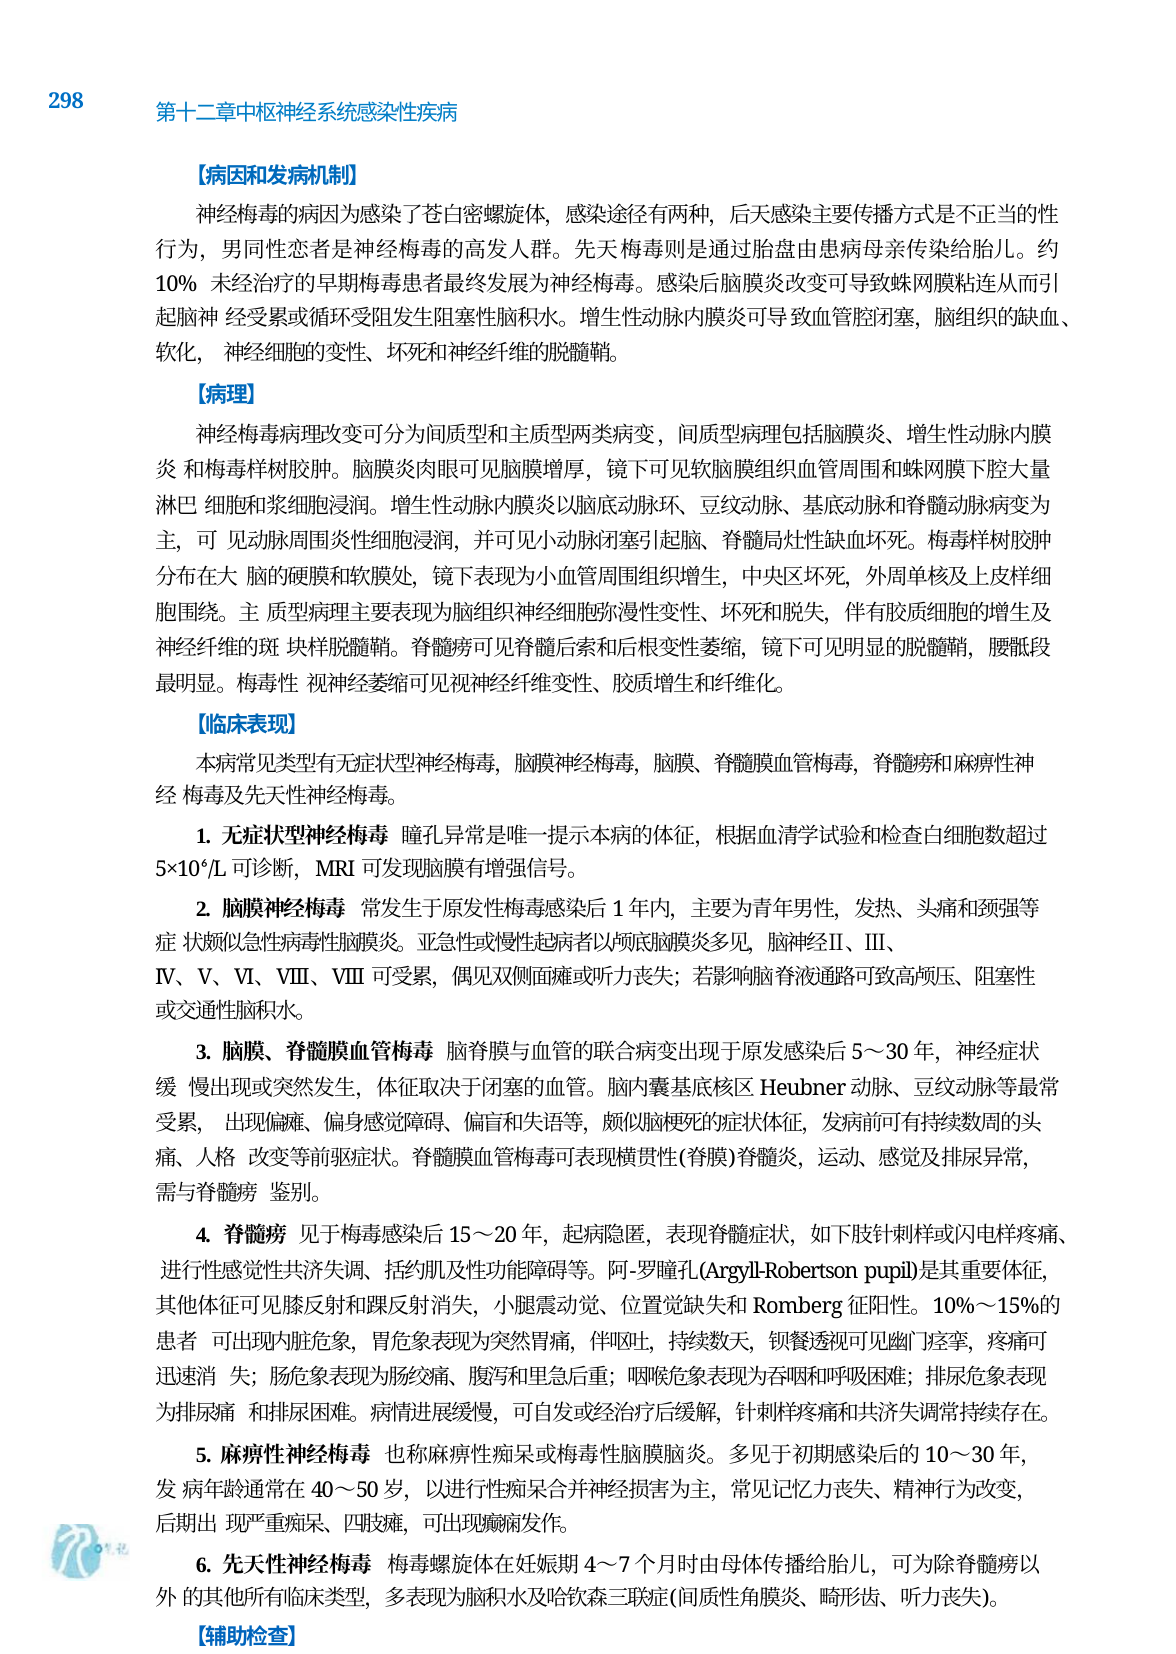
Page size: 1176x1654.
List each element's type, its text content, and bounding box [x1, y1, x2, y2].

text 神经梅毒病理改变可分为间质型和主质型两类病变，间质型病理包括脑膜炎、增生性动脉内膜炎 和梅毒样树胶肿。脑膜炎肉眼可见脑膜增厚，镜下可见软脑膜组织血管周围和蛛网膜下腔大量淋巴 细胞和浆细胞浸润。增生性动脉内膜炎以脑底动脉环、豆纹动脉、基底动脉和脊髓动脉病变为主，可 见动脉周围炎性细胞浸润，并可见小动脉闭塞引起脑、脊髓局灶性缺血坏死。梅毒样树胶肿分布在大 脑的硬膜和软膜处，镜下表现为小血管周围组织增生，中央区坏死，外周单核及上皮样细胞围绕。主 质型病理主要表现为脑组织神经细胞弥漫性变性、坏死和脱失，伴有胶质细胞的增生及神经纤维的斑 块样脱髓鞘。脊髓痨可见脊髓后索和后根变性萎缩，镜下可见明显的脱髓鞘，腰骶段最明显。梅毒性 视神经萎缩可见视神经纤维变性、胶质增生和纤维化。 [155, 417, 1053, 697]
text 5. 麻痹性神经梅毒 也称麻痹性痴呆或梅毒性脑膜脑炎。多见于初期感染后的10～30年，发 病年龄通常在40～50岁，以进行性痴呆合并神经损害为主，常见记忆力丧失、精神行为改变，后期出 现严重痴呆、四肢瘫，可出现癫痫发作。 [155, 1438, 1053, 1538]
text 神经梅毒的病因为感染了苍白密螺旋体，感染途径有两种，后天感染主要传播方式是不正当的性 行为，男同性恋者是神经梅毒的高发人群。先天梅毒则是通过胎盘由患病母亲传染给胎儿。约10% 未经治疗的早期梅毒患者最终发展为神经梅毒。感染后脑膜炎改变可导致蛛网膜粘连从而引起脑神 经受累或循环受阻发生阻塞性脑积水。增生性动脉内膜炎可导致血管腔闭塞，脑组织的缺血、软化， 神经细胞的变性、坏死和神经纤维的脱髓鞘。 [155, 198, 1061, 366]
text 2. 脑膜神经梅毒 常发生于原发性梅毒感染后1年内，主要为青年男性，发热、头痛和颈强等症 状颇似急性病毒性脑膜炎。亚急性或慢性起病者以颅底脑膜炎多见，脑神经Ⅱ、Ⅲ、IV、V、VI、VⅢ、VⅢ 可受累，偶见双侧面瘫或听力丧失；若影响脑脊液通路可致高颅压、阻塞性或交通性脑积水。 [155, 891, 1053, 1025]
text 第十二章中枢神经系统感染性疾病 [155, 97, 1063, 126]
text 298 [48, 91, 144, 113]
text 本病常见类型有无症状型神经梅毒，脑膜神经梅毒，脑膜、脊髓膜血管梅毒，脊髓痨和麻痹性神经 梅毒及先天性神经梅毒。 [155, 746, 1051, 810]
text 【病因和发病机制】 [185, 160, 1063, 189]
text 6. 先天性神经梅毒 梅毒螺旋体在妊娠期4～7个月时由母体传播给胎儿，可为除脊髓痨以外 的其他所有临床类型，多表现为脑积水及哈钦森三联症(间质性角膜炎、畸形齿、听力丧失)。 [155, 1547, 1053, 1612]
text 【辅助检查】 [185, 1621, 1063, 1650]
text 4. 脊髓痨 见于梅毒感染后15～20年，起病隐匿，表现脊髓症状，如下肢针刺样或闪电样疼痛、 进行性感觉性共济失调、括约肌及性功能障碍等。阿-罗瞳孔(Argyll-Robertson pupil)是其重要体征， 其他体征可见膝反射和踝反射消失，小腿震动觉、位置觉缺失和Romberg征阳性。10%～15%的患者 可出现内脏危象，胃危象表现为突然胃痛，伴呕吐，持续数天，钡餐透视可见幽门痉挛，疼痛可迅速消 失；肠危象表现为肠绞痛、腹泻和里急后重；咽喉危象表现为吞咽和呼吸困难；排尿危象表现为排尿痛 和排尿困难。病情进展缓慢，可自发或经治疗后缓解，针刺样疼痛和共济失调常持续存在。 [155, 1217, 1063, 1427]
text 3. 脑膜、脊髓膜血管梅毒 脑脊膜与血管的联合病变出现于原发感染后5～30年，神经症状缓 慢出现或突然发生，体征取决于闭塞的血管。脑内囊基底核区Heubner动脉、豆纹动脉等最常受累， 出现偏瘫、偏身感觉障碍、偏盲和失语等，颇似脑梗死的症状体征，发病前可有持续数周的头痛、人格 改变等前驱症状。脊髓膜血管梅毒可表现横贯性(脊膜)脊髓炎，运动、感觉及排尿异常，需与脊髓痨 鉴别。 [155, 1034, 1061, 1207]
text 1. 无症状型神经梅毒 瞳孔异常是唯一提示本病的体征，根据血清学试验和检查白细胞数超过 5×10⁶/L可诊断，MRI 可发现脑膜有增强信号。 [155, 818, 1051, 883]
picture [41, 1524, 130, 1581]
text 【病理】 [185, 379, 1063, 408]
text 【临床表现】 [185, 709, 1063, 738]
